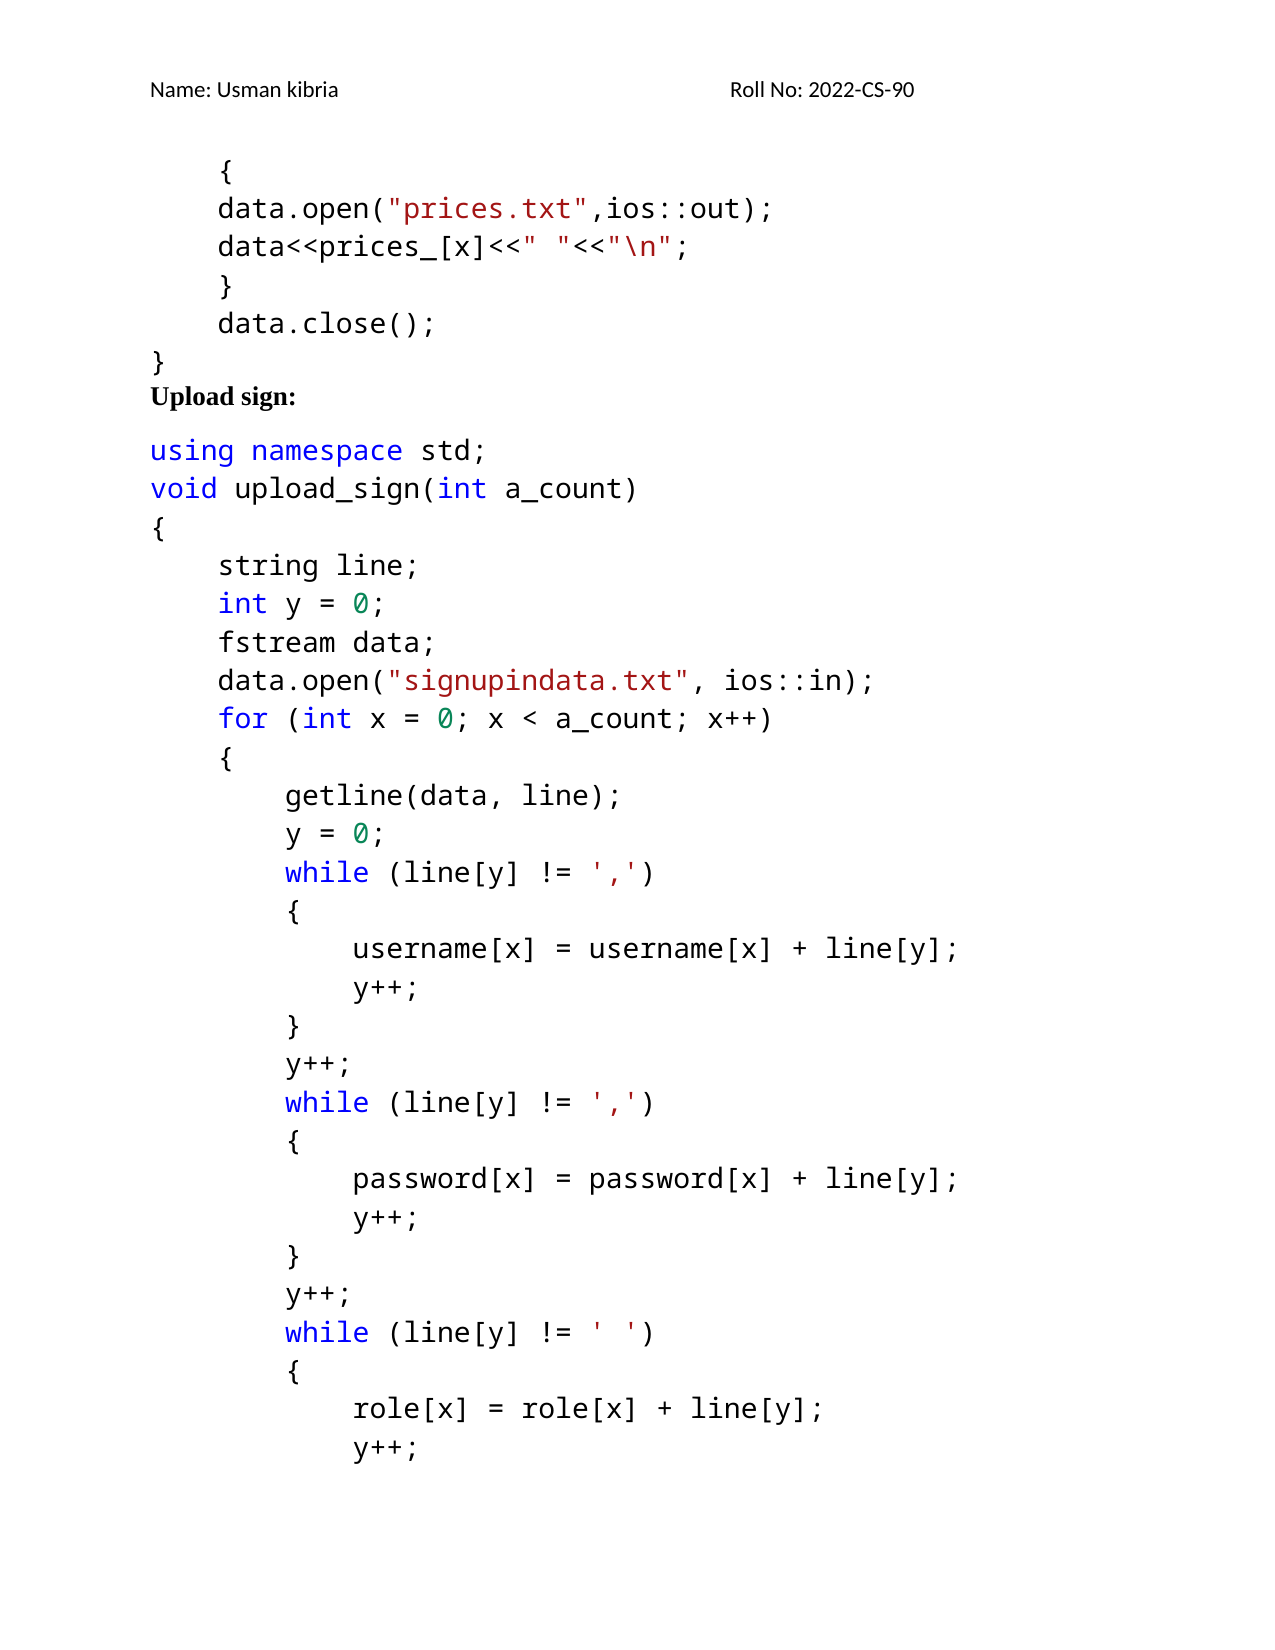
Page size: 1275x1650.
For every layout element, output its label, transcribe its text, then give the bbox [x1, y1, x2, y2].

text { [150, 1350, 1125, 1388]
text role[x] = role[x] + line[y]; [150, 1388, 1125, 1427]
text } [150, 1005, 1125, 1043]
text data.open("signupindata.txt", ios::in); [150, 660, 1125, 698]
text string line; [150, 545, 1125, 583]
text y++; [150, 967, 1125, 1005]
text y++; [150, 1427, 1125, 1465]
text fstream data; [150, 622, 1125, 660]
text y++; [150, 1043, 1125, 1082]
text while (line[y] != ',') [150, 1082, 1125, 1120]
text data.close(); [150, 303, 1125, 342]
text { [150, 507, 1125, 545]
text for (int x = 0; x < a_count; x++) [150, 698, 1125, 737]
text getline(data, line); [150, 775, 1125, 813]
text { [150, 1120, 1125, 1158]
text } [150, 1235, 1125, 1273]
text { [150, 737, 1125, 775]
text { [150, 150, 1125, 188]
text y++; [150, 1197, 1125, 1235]
text using namespace std; [150, 430, 1125, 468]
text while (line[y] != ' ') [150, 1312, 1125, 1350]
text { [150, 890, 1125, 928]
text y = 0; [150, 813, 1125, 852]
text } [150, 265, 1125, 303]
text password[x] = password[x] + line[y]; [150, 1158, 1125, 1197]
text Upload sign: [150, 380, 1125, 411]
text y++; [150, 1273, 1125, 1312]
text } [150, 342, 1125, 380]
text while (line[y] != ',') [150, 852, 1125, 890]
text data.open("prices.txt",ios::out); [150, 188, 1125, 227]
text int y = 0; [150, 583, 1125, 622]
text void upload_sign(int a_count) [150, 468, 1125, 507]
text username[x] = username[x] + line[y]; [150, 928, 1125, 967]
text data<<prices_[x]<<" "<<"\n"; [150, 227, 1125, 265]
